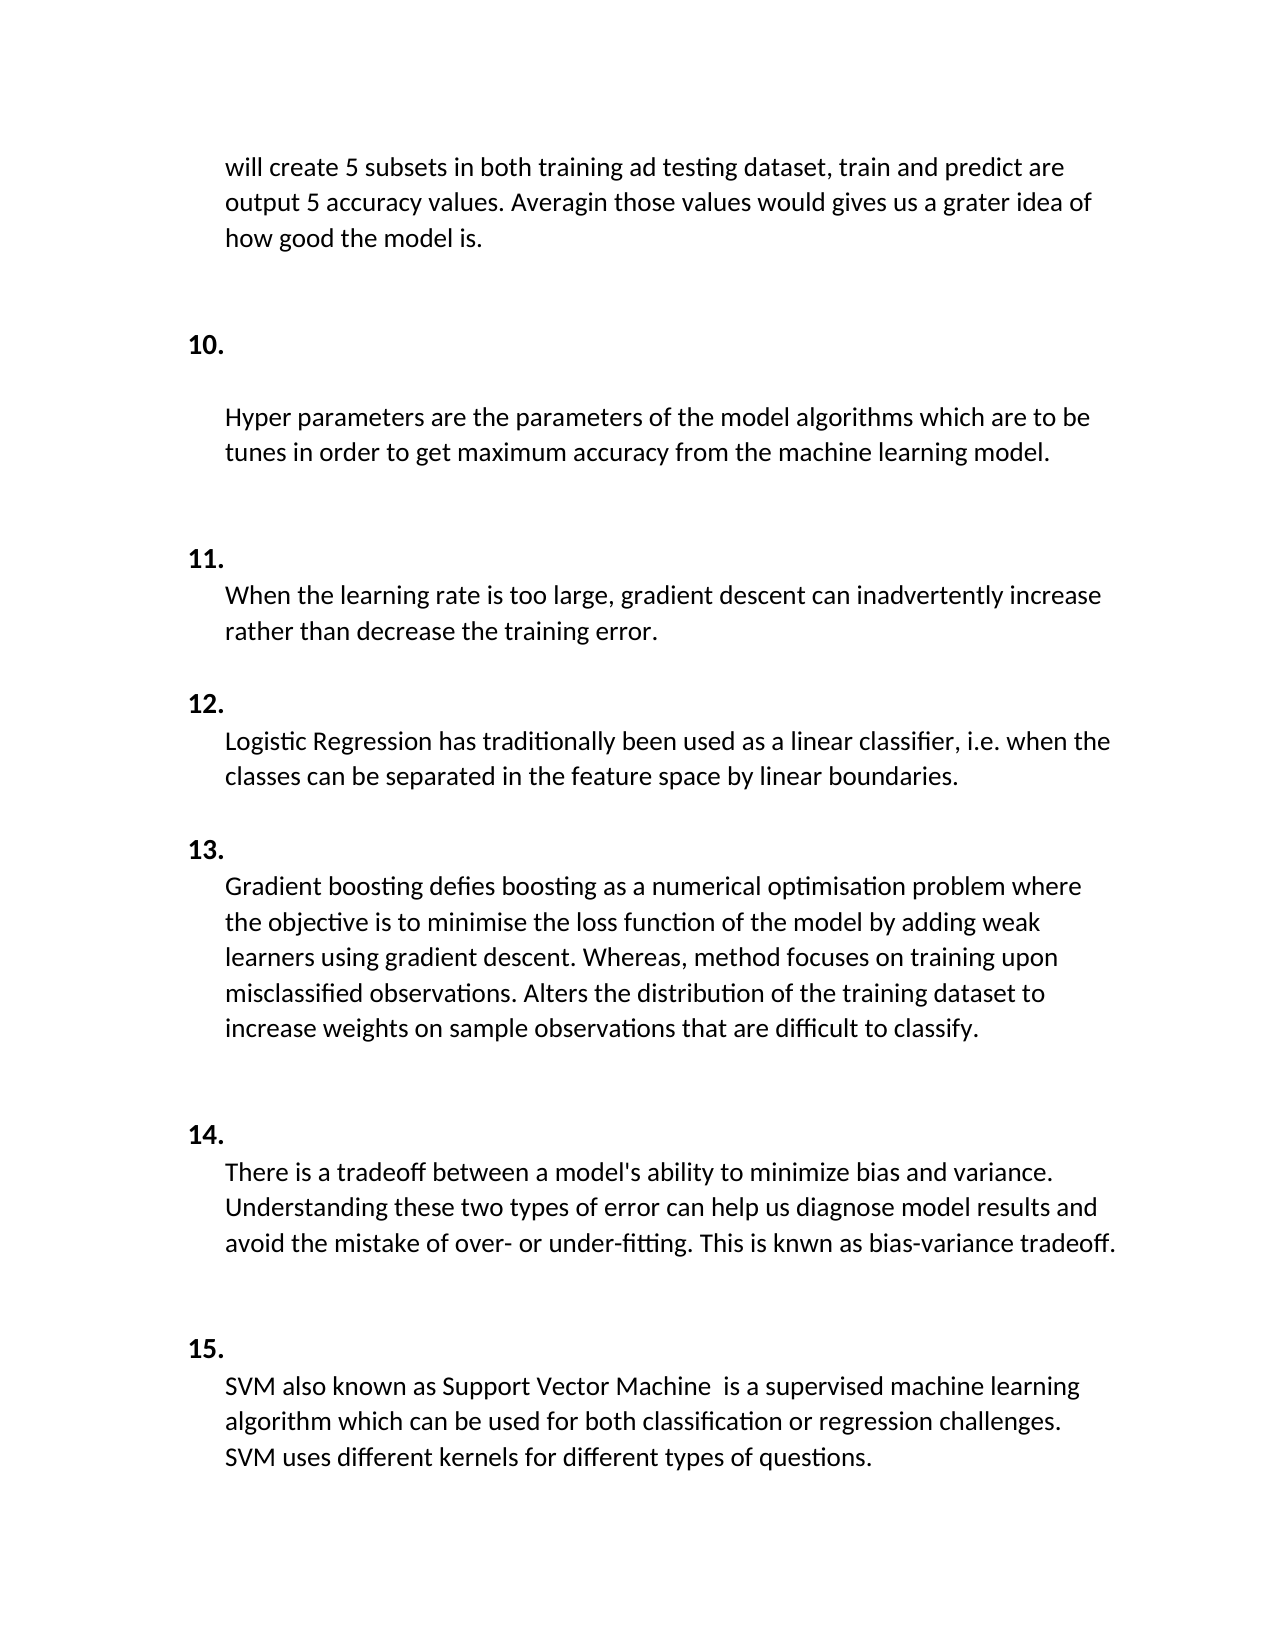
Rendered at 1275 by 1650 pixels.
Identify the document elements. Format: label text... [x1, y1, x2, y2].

list When the learning rate is too large, gradient descent can inadvertently increase rather than decrease the training error. [225, 578, 1125, 647]
list There is a tradeoff between a model's ability to minimize bias and variance. Understanding these two types of error can help us diagnose model results and avoid the mistake of over- or under-fitting. This is knwn as bias-variance tradeoff. [225, 1155, 1125, 1259]
list SVM uses different kernels for different types of questions. [225, 1440, 1125, 1473]
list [187, 150, 1125, 254]
list SVM also known as Support Vector Machine is a supervised machine learning algorithm which can be used for both classification or regression challenges. [225, 1369, 1125, 1438]
list Logistic Regression has traditionally been used as a linear classifier, i.e. when the classes can be separated in the feature space by linear boundaries. [225, 724, 1125, 792]
list Hyper parameters are the parameters of the model algorithms which are to be tunes in order to get maximum accuracy from the machine learning model. [225, 400, 1125, 468]
list Gradient boosting defies boosting as a numerical optimisation problem where the objective is to minimise the loss function of the model by adding weak learners using gradient descent. Whereas, method focuses on training upon misclassified observations. Alters the distribution of the training dataset to increase weights on sample observations that are difficult to classify. [225, 869, 1125, 1045]
